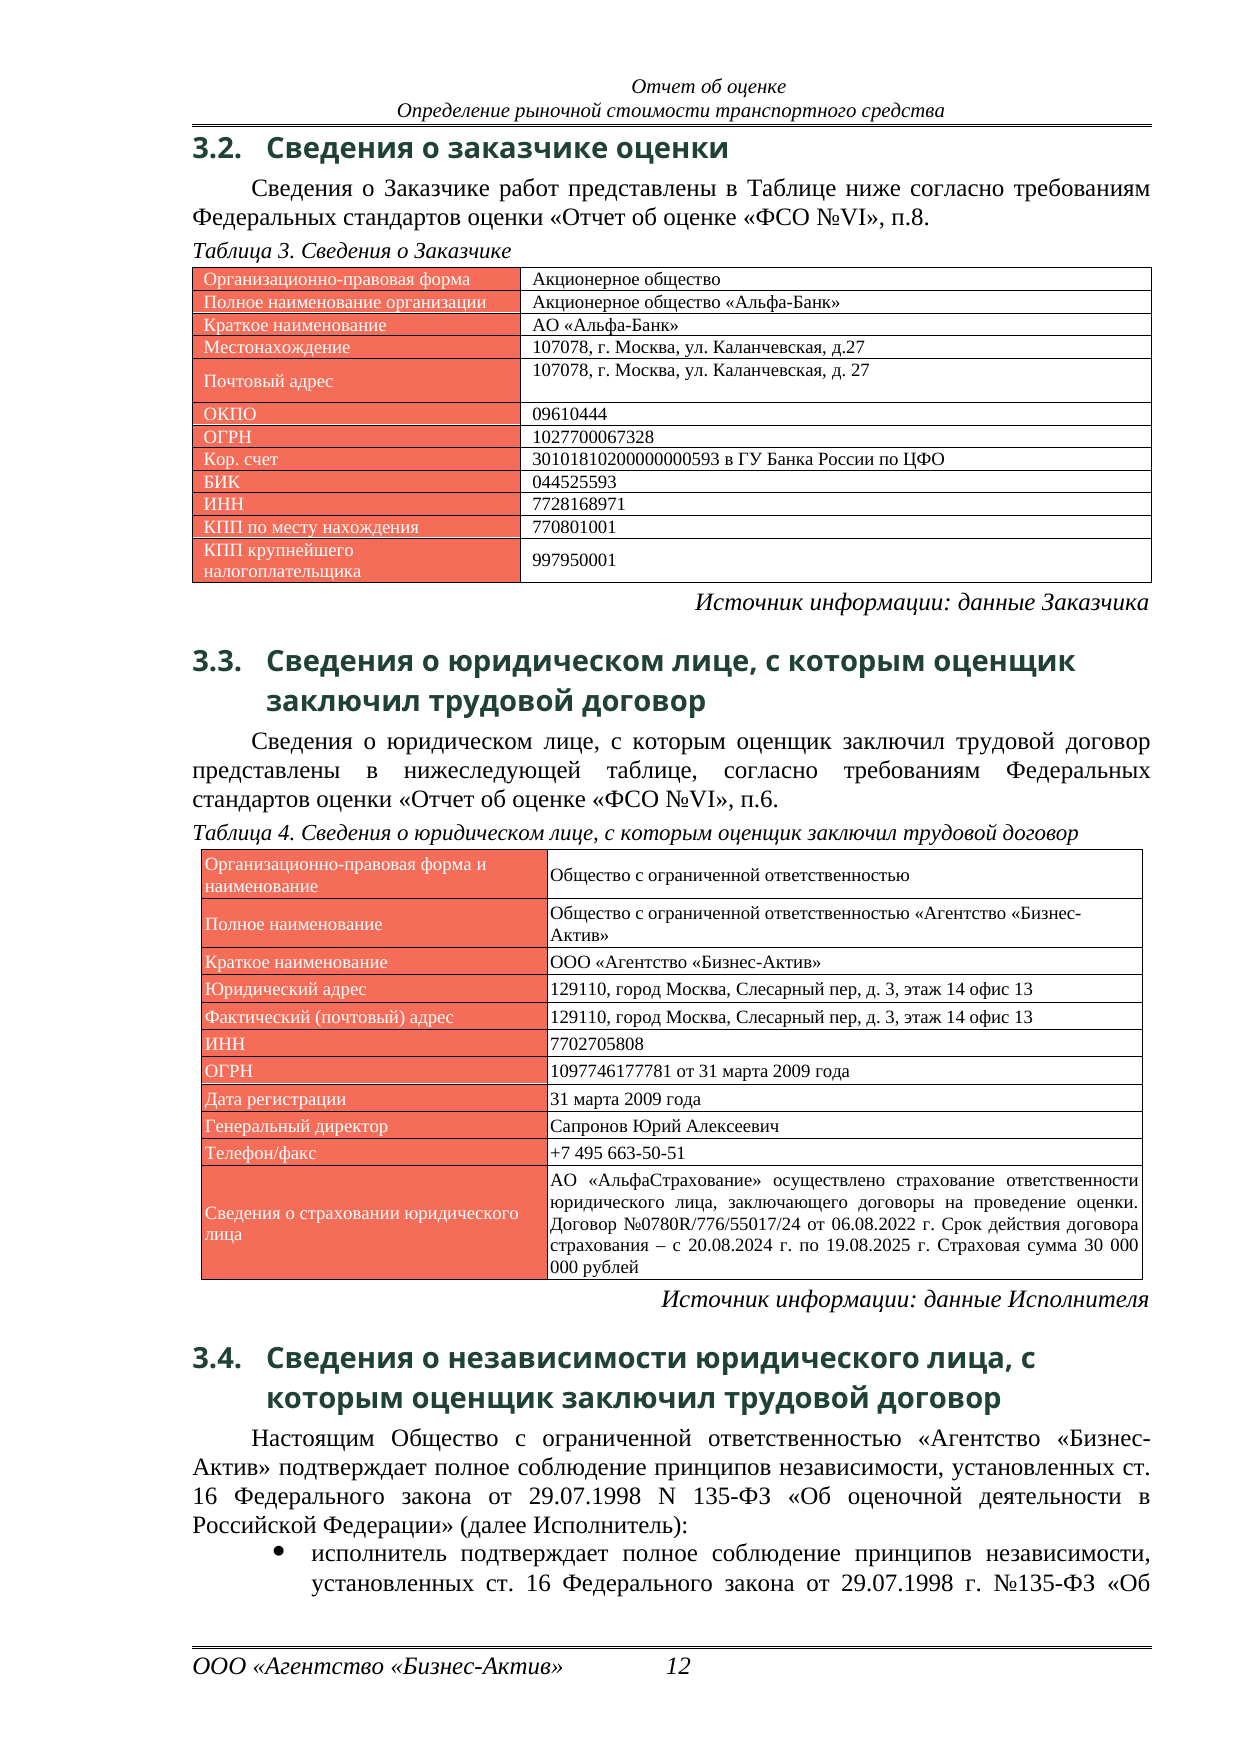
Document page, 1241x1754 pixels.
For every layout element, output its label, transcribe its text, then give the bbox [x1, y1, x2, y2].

table_cell КПП крупнейшего налогоплательщика [193, 539, 520, 582]
table_cell 129110, город Москва, Слесарный пер, д. 3, этаж 14 офис 13 [548, 975, 1142, 1002]
text Сведения о независимости юридического лица, с которым оценщик заключил трудовой договор [192, 1338, 1152, 1417]
text Таблица 4. Сведения о юридическом лице, с которым оценщик заключил трудовой договор [192, 819, 1152, 845]
table_cell Сапронов Юрий Алексеевич [548, 1112, 1142, 1138]
table_cell ИНН [193, 493, 520, 515]
table_cell Юридический адрес [202, 975, 547, 1002]
table_cell 044525593 [521, 471, 1151, 492]
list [274, 1538, 1152, 1597]
table_cell Краткое наименование [202, 948, 547, 974]
text Настоящим Общество с ограниченной ответственностью «Агентство «Бизнес-Актив» подтверждает полное соблюдение принципов независимости, установленных ст. 16 Федерального закона от 29.07.1998 N 135-ФЗ «Об оценочной деятельности в Российской Федерации» (далее Исполнитель): [192, 1423, 1152, 1538]
table_cell Кор. счет [193, 448, 520, 470]
table_cell БИК [193, 471, 520, 492]
table_cell ОГРН [193, 426, 520, 447]
table_cell АО «АльфаСтрахование» осуществлено страхование ответственности юридического лица, заключающего договоры на проведение оценки. Договор №0780R/776/55017/24 от 06.08.2022 г. Срок действия договора страхования – с 20.08.2024 г. по 19.08.2025 г. Страховая сумма 30 000 000 рублей [548, 1166, 1142, 1279]
table_cell ОГРН [202, 1057, 547, 1083]
table_cell Фактический (почтовый) адрес [202, 1003, 547, 1029]
table_cell 7702705808 [548, 1030, 1142, 1056]
table_cell Полное наименование организации [193, 291, 520, 312]
table_cell Телефон/факс [202, 1139, 547, 1165]
table_cell 1097746177781 от 31 марта 2009 года [548, 1057, 1142, 1083]
table_cell КПП по месту нахождения [193, 516, 520, 537]
table_cell 107078, г. Москва, ул. Каланчевская, д.27 [521, 336, 1151, 358]
table_cell ОКПО [193, 403, 520, 424]
text Источник информации: данные Заказчика [192, 587, 1152, 616]
table_cell 7728168971 [521, 493, 1151, 515]
text Сведения о заказчике оценки [192, 127, 1152, 167]
table_cell Полное наименование [202, 899, 547, 947]
table_cell 997950001 [521, 539, 1151, 582]
table_cell Почтовый адрес [193, 359, 520, 402]
table_cell Дата регистрации [202, 1085, 547, 1111]
table_cell 09610444 [521, 403, 1151, 424]
table_header Организационно-правовая форма и наименование [202, 850, 547, 898]
table_cell 770801001 [521, 516, 1151, 537]
table_cell 129110, город Москва, Слесарный пер, д. 3, этаж 14 офис 13 [548, 1003, 1142, 1029]
text Сведения о юридическом лице, с которым оценщик заключил трудовой договор [192, 641, 1152, 720]
table_cell 107078, г. Москва, ул. Каланчевская, д. 27 [521, 359, 1151, 402]
table_cell 30101810200000000593 в ГУ Банка России по ЦФО [521, 448, 1151, 470]
table_cell ООО «Агентство «Бизнес-Актив» [548, 948, 1142, 974]
table_cell Краткое наименование [193, 314, 520, 335]
table_header Акционерное общество [521, 268, 1151, 290]
table_cell 31 марта 2009 года [548, 1085, 1142, 1111]
table_cell ИНН [202, 1030, 547, 1056]
table_header Общество с ограниченной ответственностью [548, 850, 1142, 898]
text Сведения о юридическом лице, с которым оценщик заключил трудовой договор представлены в нижеследующей таблице, согласно требованиям Федеральных стандартов оценки «Отчет об оценке «ФСО №VI», п.6. [192, 726, 1152, 812]
table_cell 1027700067328 [521, 426, 1151, 447]
text Сведения о Заказчике работ представлены в Таблице ниже согласно требованиям Федеральных стандартов оценки «Отчет об оценке «ФСО №VI», п.8. [192, 173, 1152, 231]
table_header Организационно-правовая форма [193, 268, 520, 290]
table_cell Акционерное общество «Альфа-Банк» [521, 291, 1151, 312]
table_cell Сведения о страховании юридического лица [202, 1166, 547, 1279]
table_cell Местонахождение [193, 336, 520, 358]
text Источник информации: данные Исполнителя [192, 1284, 1152, 1313]
table_cell Общество с ограниченной ответственностью «Агентство «Бизнес-Актив» [548, 899, 1142, 947]
table_cell АО «Альфа-Банк» [521, 314, 1151, 335]
table_cell +7 495 663-50-51 [548, 1139, 1142, 1165]
text Таблица 3. Сведения о Заказчике [192, 237, 1152, 263]
table_cell Генеральный директор [202, 1112, 547, 1138]
